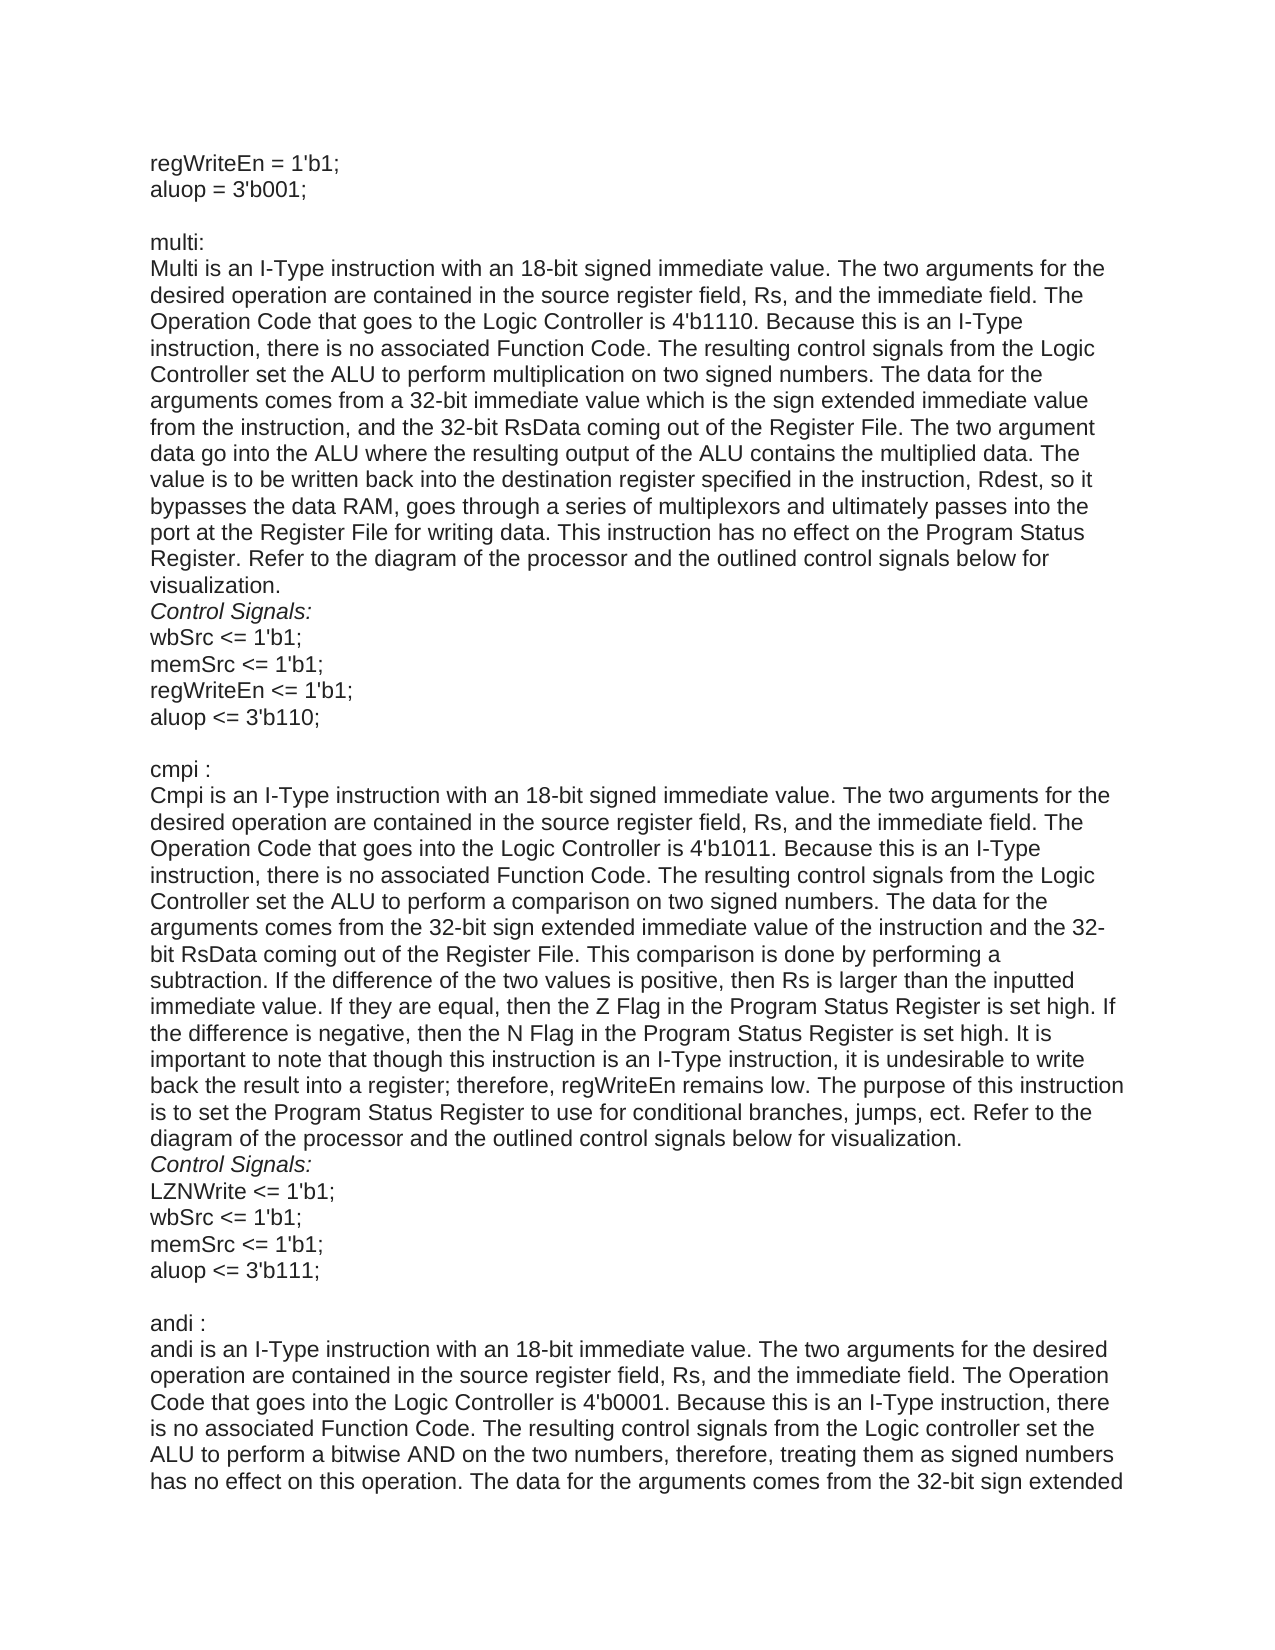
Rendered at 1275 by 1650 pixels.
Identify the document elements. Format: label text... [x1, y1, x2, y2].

text wbSrc <= 1'b1; [150, 1204, 1125, 1231]
text aluop = 3'b001; [150, 176, 1125, 203]
text LZNWrite <= 1'b1; [150, 1178, 1125, 1204]
text wbSrc <= 1'b1; [150, 624, 1125, 651]
text memSrc <= 1'b1; [150, 651, 1125, 677]
text multi: [150, 229, 1125, 255]
text cmpi : [150, 756, 1125, 782]
text Cmpi is an I-Type instruction with an 18-bit signed immediate value. The two arguments for the desired operation are contained in the source register field, Rs, and the immediate field. The Operation Code that goes into the Logic Controller is 4'b1011. Because this is an I-Type instruction, there is no associated Function Code. The resulting control signals from the Logic Controller set the ALU to perform a comparison on two signed numbers. The data for the arguments comes from the 32-bit sign extended immediate value of the instruction and the 32-bit RsData coming out of the Register File. This comparison is done by performing a subtraction. If the difference of the two values is positive, then Rs is larger than the inputted immediate value. If they are equal, then the Z Flag in the Program Status Register is set high. If the difference is negative, then the N Flag in the Program Status Register is set high. It is important to note that though this instruction is an I-Type instruction, it is undesirable to write back the result into a register; therefore, regWriteEn remains low. The purpose of this instruction is to set the Program Status Register to use for conditional branches, jumps, ect. Refer to the diagram of the processor and the outlined control signals below for visualization. [150, 782, 1125, 1151]
text Control Signals: [150, 598, 1125, 624]
text aluop <= 3'b110; [150, 703, 1125, 730]
text regWriteEn <= 1'b1; [150, 677, 1125, 703]
text Control Signals: [150, 1151, 1125, 1178]
text regWriteEn = 1'b1; [150, 150, 1125, 176]
text andi : [150, 1309, 1125, 1336]
text aluop <= 3'b111; [150, 1257, 1125, 1283]
text memSrc <= 1'b1; [150, 1231, 1125, 1257]
text Multi is an I-Type instruction with an 18-bit signed immediate value. The two arguments for the desired operation are contained in the source register field, Rs, and the immediate field. The Operation Code that goes to the Logic Controller is 4'b1110. Because this is an I-Type instruction, there is no associated Function Code. The resulting control signals from the Logic Controller set the ALU to perform multiplication on two signed numbers. The data for the arguments comes from a 32-bit immediate value which is the sign extended immediate value from the instruction, and the 32-bit RsData coming out of the Register File. The two argument data go into the ALU where the resulting output of the ALU contains the multiplied data. The value is to be written back into the destination register specified in the instruction, Rdest, so it bypasses the data RAM, goes through a series of multiplexors and ultimately passes into the port at the Register File for writing data. This instruction has no effect on the Program Status Register. Refer to the diagram of the processor and the outlined control signals below for visualization. [150, 255, 1125, 598]
